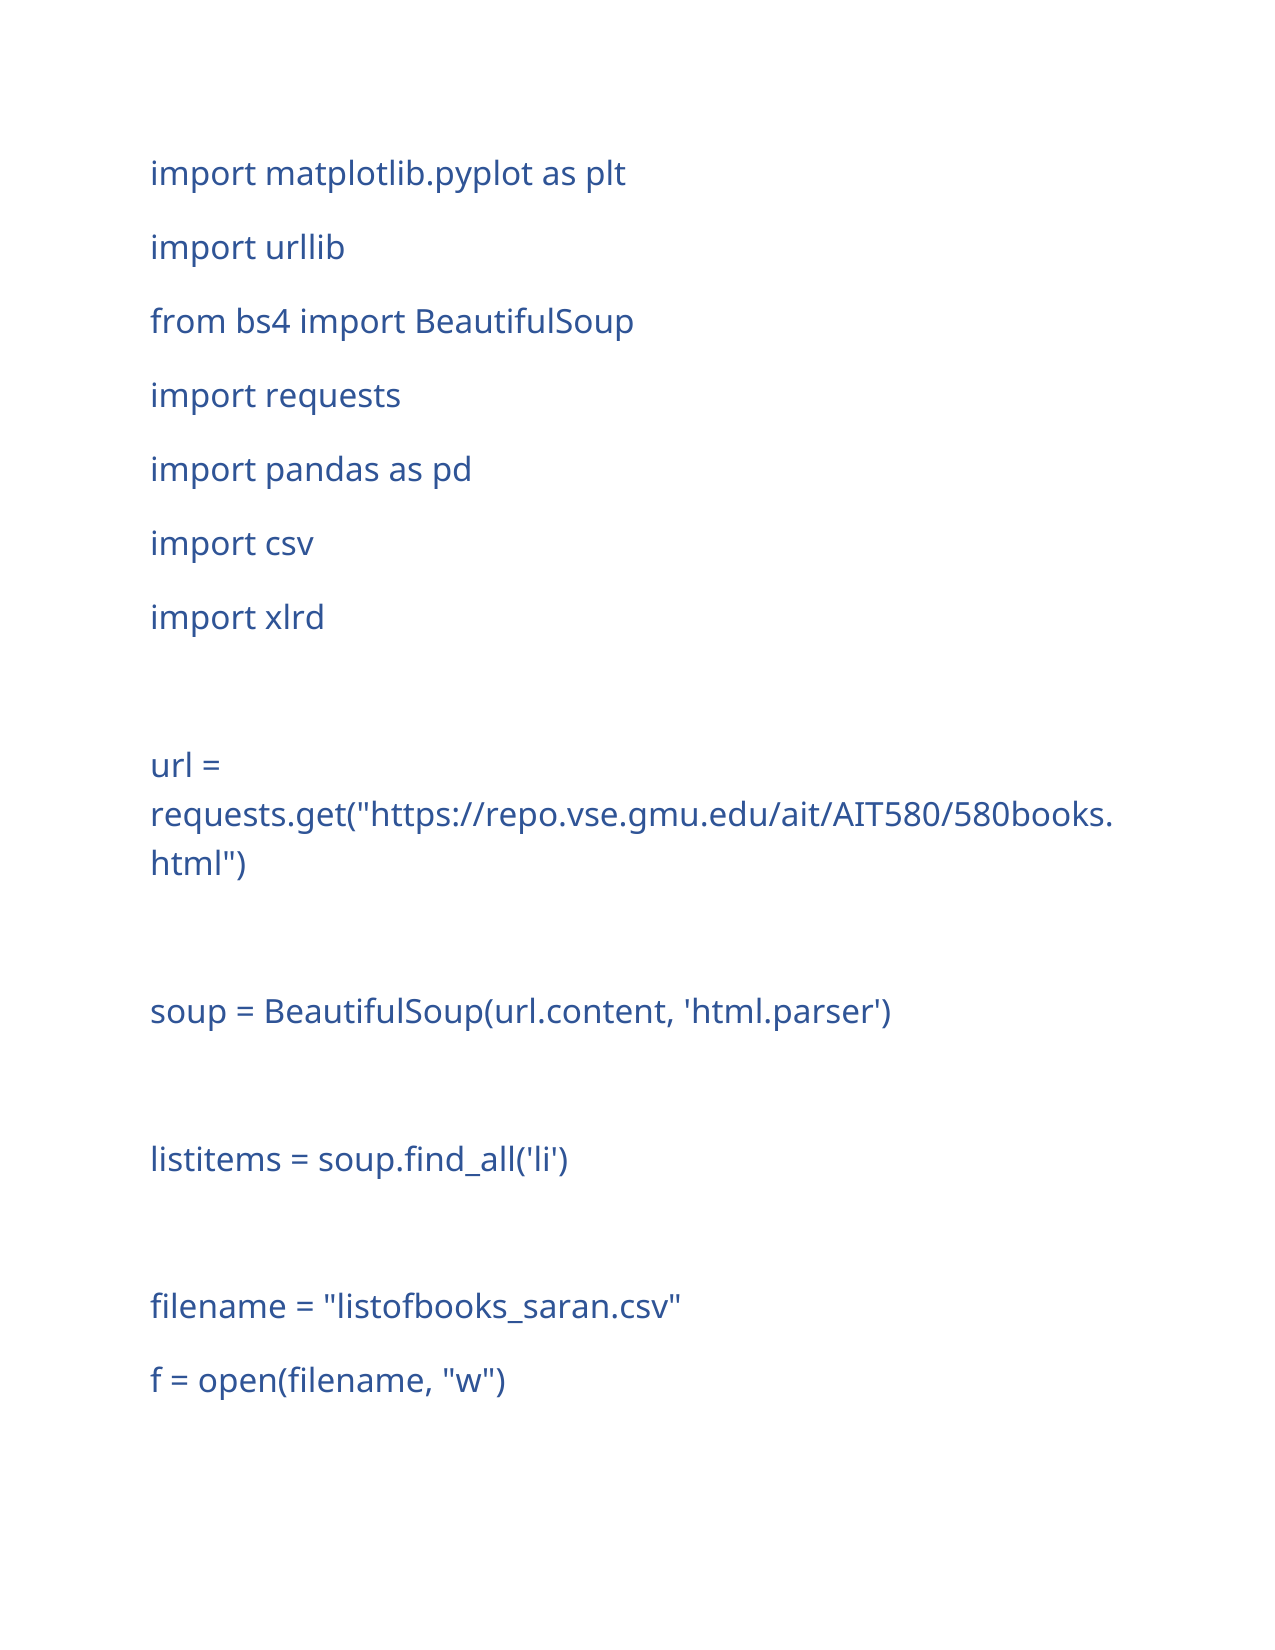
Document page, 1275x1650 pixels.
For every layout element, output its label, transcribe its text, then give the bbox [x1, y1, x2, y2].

subtitle import csv [150, 520, 1125, 565]
subtitle filename = "listofbooks_saran.csv" [150, 1283, 1125, 1329]
subtitle import xlrd [150, 594, 1125, 639]
subtitle import requests [150, 372, 1125, 417]
subtitle f = open(filename, "w") [150, 1357, 1125, 1403]
subtitle listitems = soup.find_all('li') [150, 1135, 1125, 1181]
subtitle import matplotlib.pyplot as plt [150, 150, 1125, 195]
subtitle from bs4 import BeautifulSoup [150, 298, 1125, 343]
subtitle import pandas as pd [150, 446, 1125, 491]
subtitle import urllib [150, 224, 1125, 269]
subtitle soup = BeautifulSoup(url.content, 'html.parser') [150, 987, 1125, 1033]
subtitle url = requests.get("https://repo.vse.gmu.edu/ait/AIT580/580books.html") [150, 742, 1125, 885]
